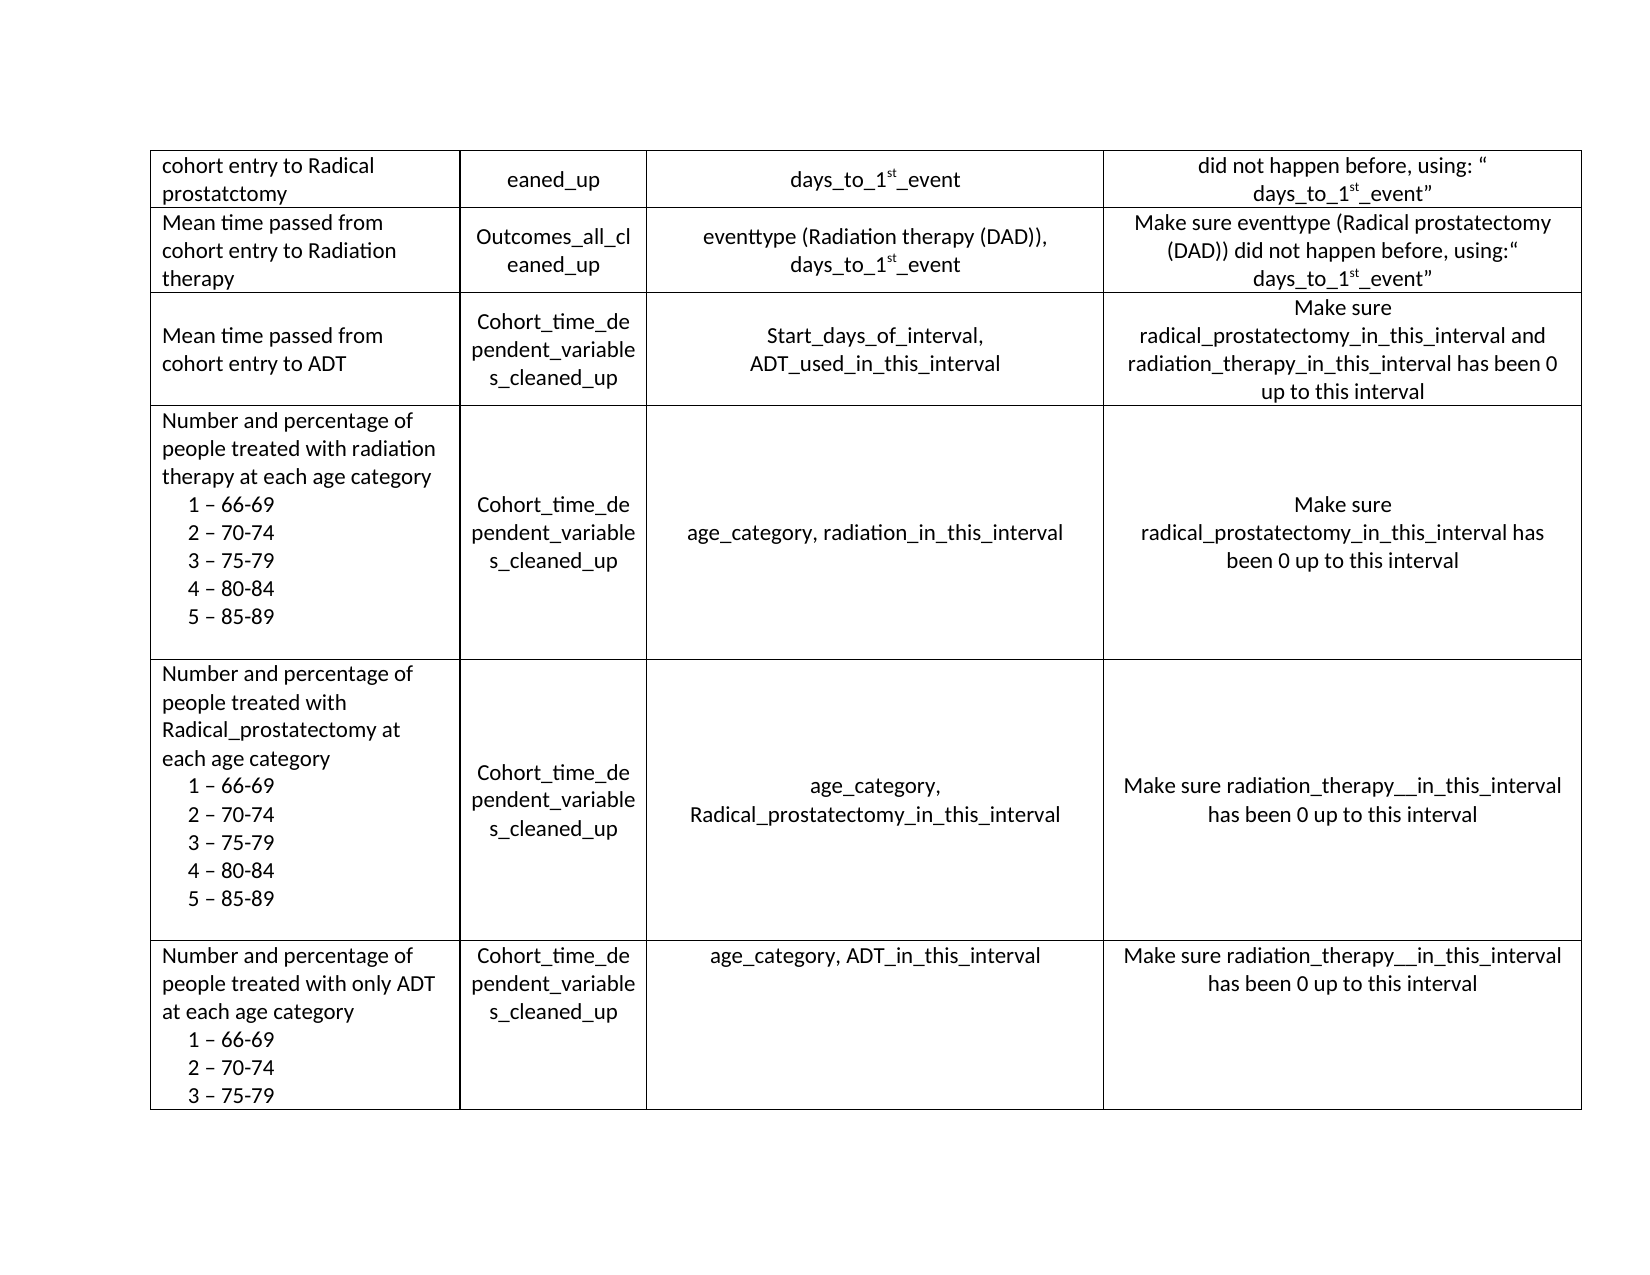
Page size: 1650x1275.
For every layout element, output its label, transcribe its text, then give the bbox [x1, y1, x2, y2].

table_cell Number and percentage of people treated with Radical_prostatectomy at each age category 1 – 66-69 2 – 70-74 3 – 75-79 4 – 80-84 5 – 85-89 [151, 660, 459, 940]
table_cell eventtype (Radiation therapy (DAD)), days_to_1st_event [647, 208, 1103, 292]
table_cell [151, 151, 459, 207]
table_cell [461, 151, 646, 207]
table_cell Start_days_of_interval, ADT_used_in_this_interval [647, 293, 1103, 405]
table_cell Make sure radiation_therapy__in_this_interval has been 0 up to this interval [1104, 660, 1581, 940]
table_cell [1104, 941, 1581, 1109]
table_cell Make sure radical_prostatectomy_in_this_interval and radiation_therapy_in_this_interval has been 0 up to this interval [1104, 293, 1581, 405]
table_cell Cohort_time_dependent_variables_cleaned_up [461, 406, 646, 658]
table_cell Cohort_time_dependent_variables_cleaned_up [461, 293, 646, 405]
table_cell Make sure radical_prostatectomy_in_this_interval has been 0 up to this interval [1104, 406, 1581, 658]
table_cell age_category, Radical_prostatectomy_in_this_interval [647, 660, 1103, 940]
table_cell age_category, radiation_in_this_interval [647, 406, 1103, 658]
table_cell Number and percentage of people treated with radiation therapy at each age category 1 – 66-69 2 – 70-74 3 – 75-79 4 – 80-84 5 – 85-89 [151, 406, 459, 658]
table_cell Mean time passed from cohort entry to ADT [151, 293, 459, 405]
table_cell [1104, 151, 1581, 207]
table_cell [151, 941, 459, 1109]
table_cell Outcomes_all_cleaned_up [461, 208, 646, 292]
table_cell Make sure eventtype (Radical prostatectomy (DAD)) did not happen before, using:“ days_to_1st_event” [1104, 208, 1581, 292]
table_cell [647, 151, 1103, 207]
table_cell Mean time passed from cohort entry to Radiation therapy [151, 208, 459, 292]
table_cell Cohort_time_dependent_variables_cleaned_up [461, 660, 646, 940]
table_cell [647, 941, 1103, 1109]
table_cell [461, 941, 646, 1109]
